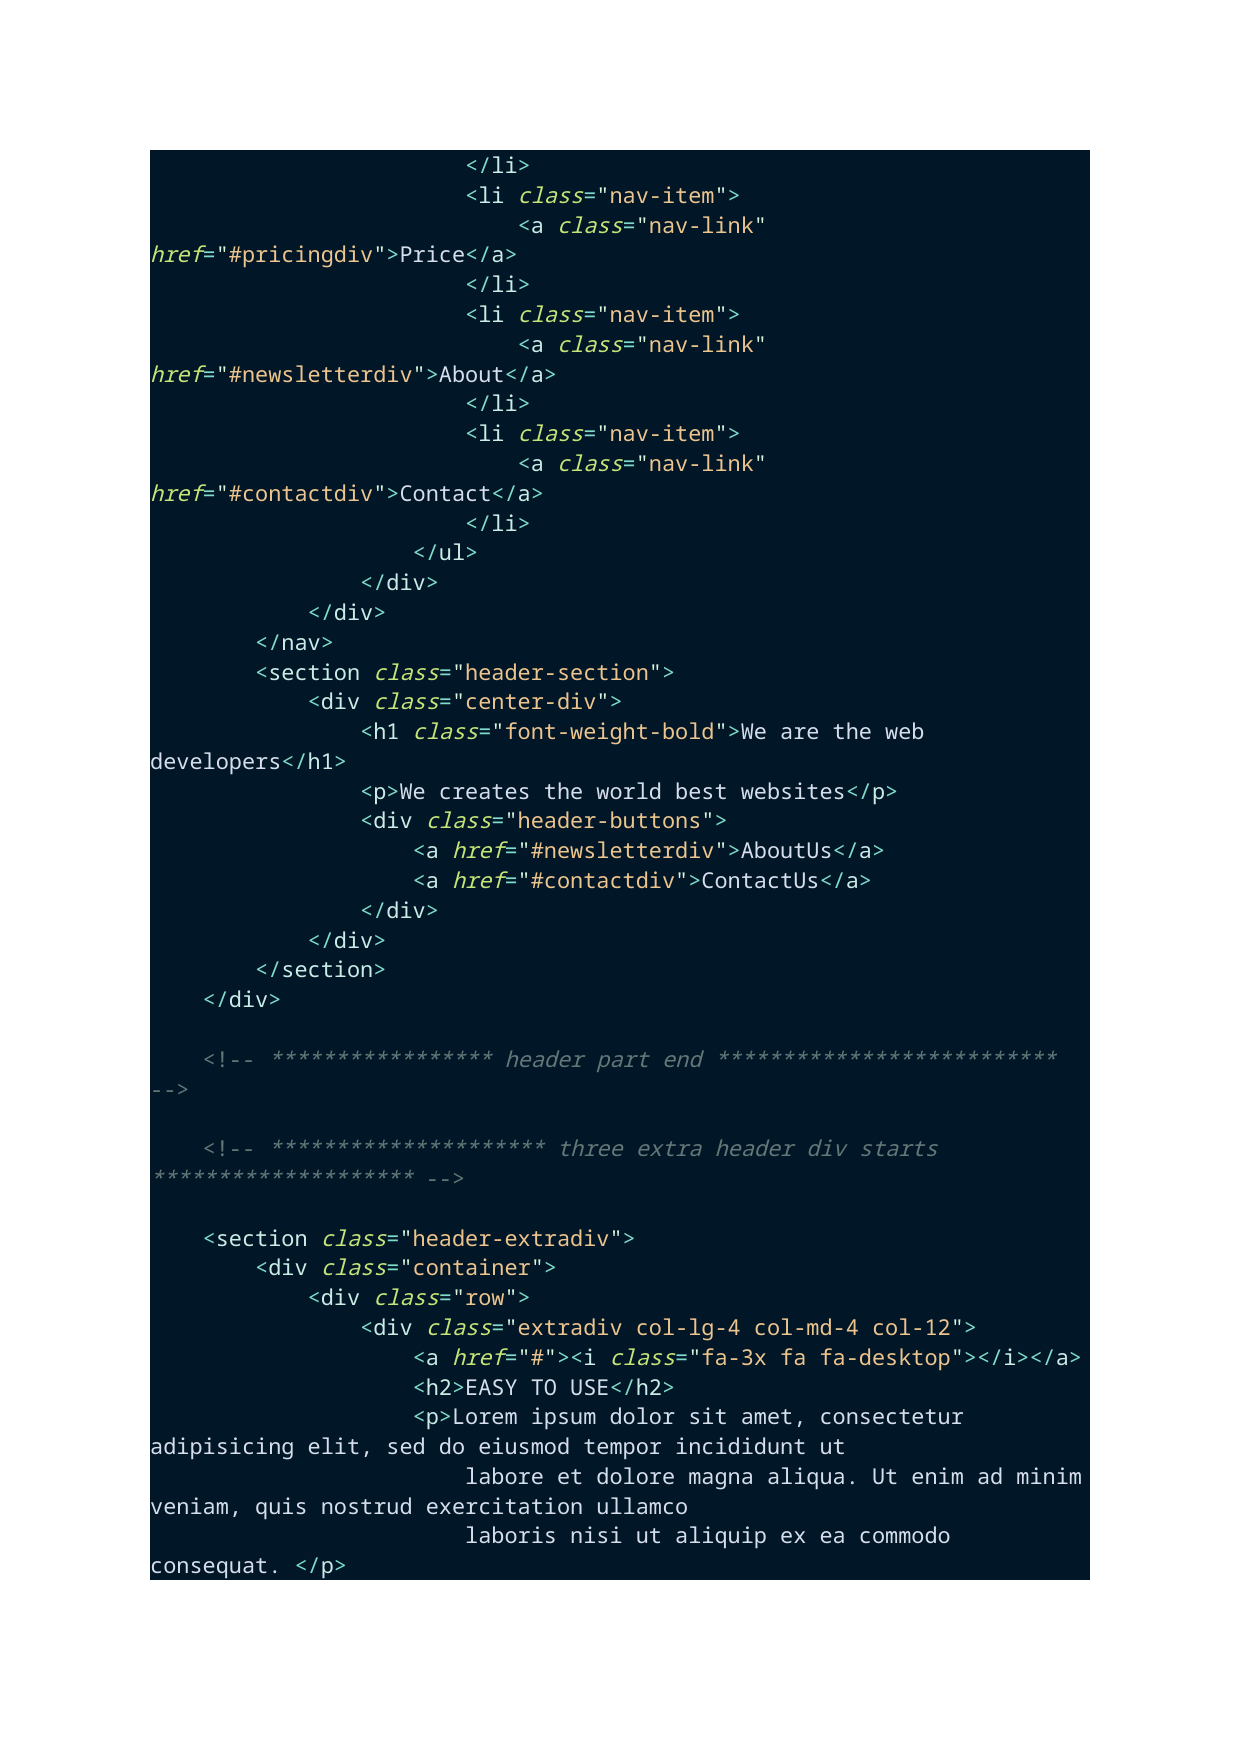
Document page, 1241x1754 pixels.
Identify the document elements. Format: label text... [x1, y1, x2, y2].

text <h1 class="font-weight-bold">We are the web developers</h1> [150, 716, 1090, 776]
text <li class="nav-item"> [150, 418, 1090, 448]
text </li> [150, 507, 1090, 537]
text <div class="container"> [150, 1252, 1090, 1282]
text </li> [150, 388, 1090, 418]
text <a class="nav-link" href="#newsletterdiv">About</a> [150, 329, 1090, 388]
text </div> [150, 895, 1090, 924]
text <li class="nav-item"> [150, 180, 1090, 209]
text </div> [150, 597, 1090, 627]
text </section> [150, 954, 1090, 984]
text </li> [150, 150, 1090, 180]
text <div class="header-buttons"> [150, 805, 1090, 835]
text </ul> [150, 537, 1090, 567]
text </div> [150, 984, 1090, 1014]
text </div> [150, 567, 1090, 597]
text laboris nisi ut aliquip ex ea commodo consequat. </p> [150, 1520, 1090, 1580]
text <a class="nav-link" href="#contactdiv">Contact</a> [150, 448, 1090, 507]
text <section class="header-section"> [150, 656, 1090, 686]
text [150, 1401, 1090, 1461]
text <div class="row"> [150, 1282, 1090, 1312]
text <!-- ********************* three extra header div starts ******************** --> [150, 1133, 1090, 1193]
text </nav> [150, 627, 1090, 656]
text <li class="nav-item"> [150, 299, 1090, 329]
text <a href="#contactdiv">ContactUs</a> [150, 865, 1090, 895]
text labore et dolore magna aliqua. Ut enim ad minim veniam, quis nostrud exercitation ullamco [150, 1461, 1090, 1520]
text <p>We creates the world best websites</p> [150, 776, 1090, 805]
text <!-- ***************** header part end ************************** --> [150, 1044, 1090, 1103]
text </div> [150, 924, 1090, 954]
text <section class="header-extradiv"> [150, 1222, 1090, 1252]
text <h2>EASY TO USE</h2> [150, 1371, 1090, 1401]
text </li> [150, 269, 1090, 299]
text <div class="extradiv col-lg-4 col-md-4 col-12"> [150, 1312, 1090, 1342]
text <div class="center-div"> [150, 686, 1090, 716]
text <a href="#"><i class="fa-3x fa fa-desktop"></i></a> [150, 1342, 1090, 1371]
text <a href="#newsletterdiv">AboutUs</a> [150, 835, 1090, 865]
text <a class="nav-link" href="#pricingdiv">Price</a> [150, 209, 1090, 269]
